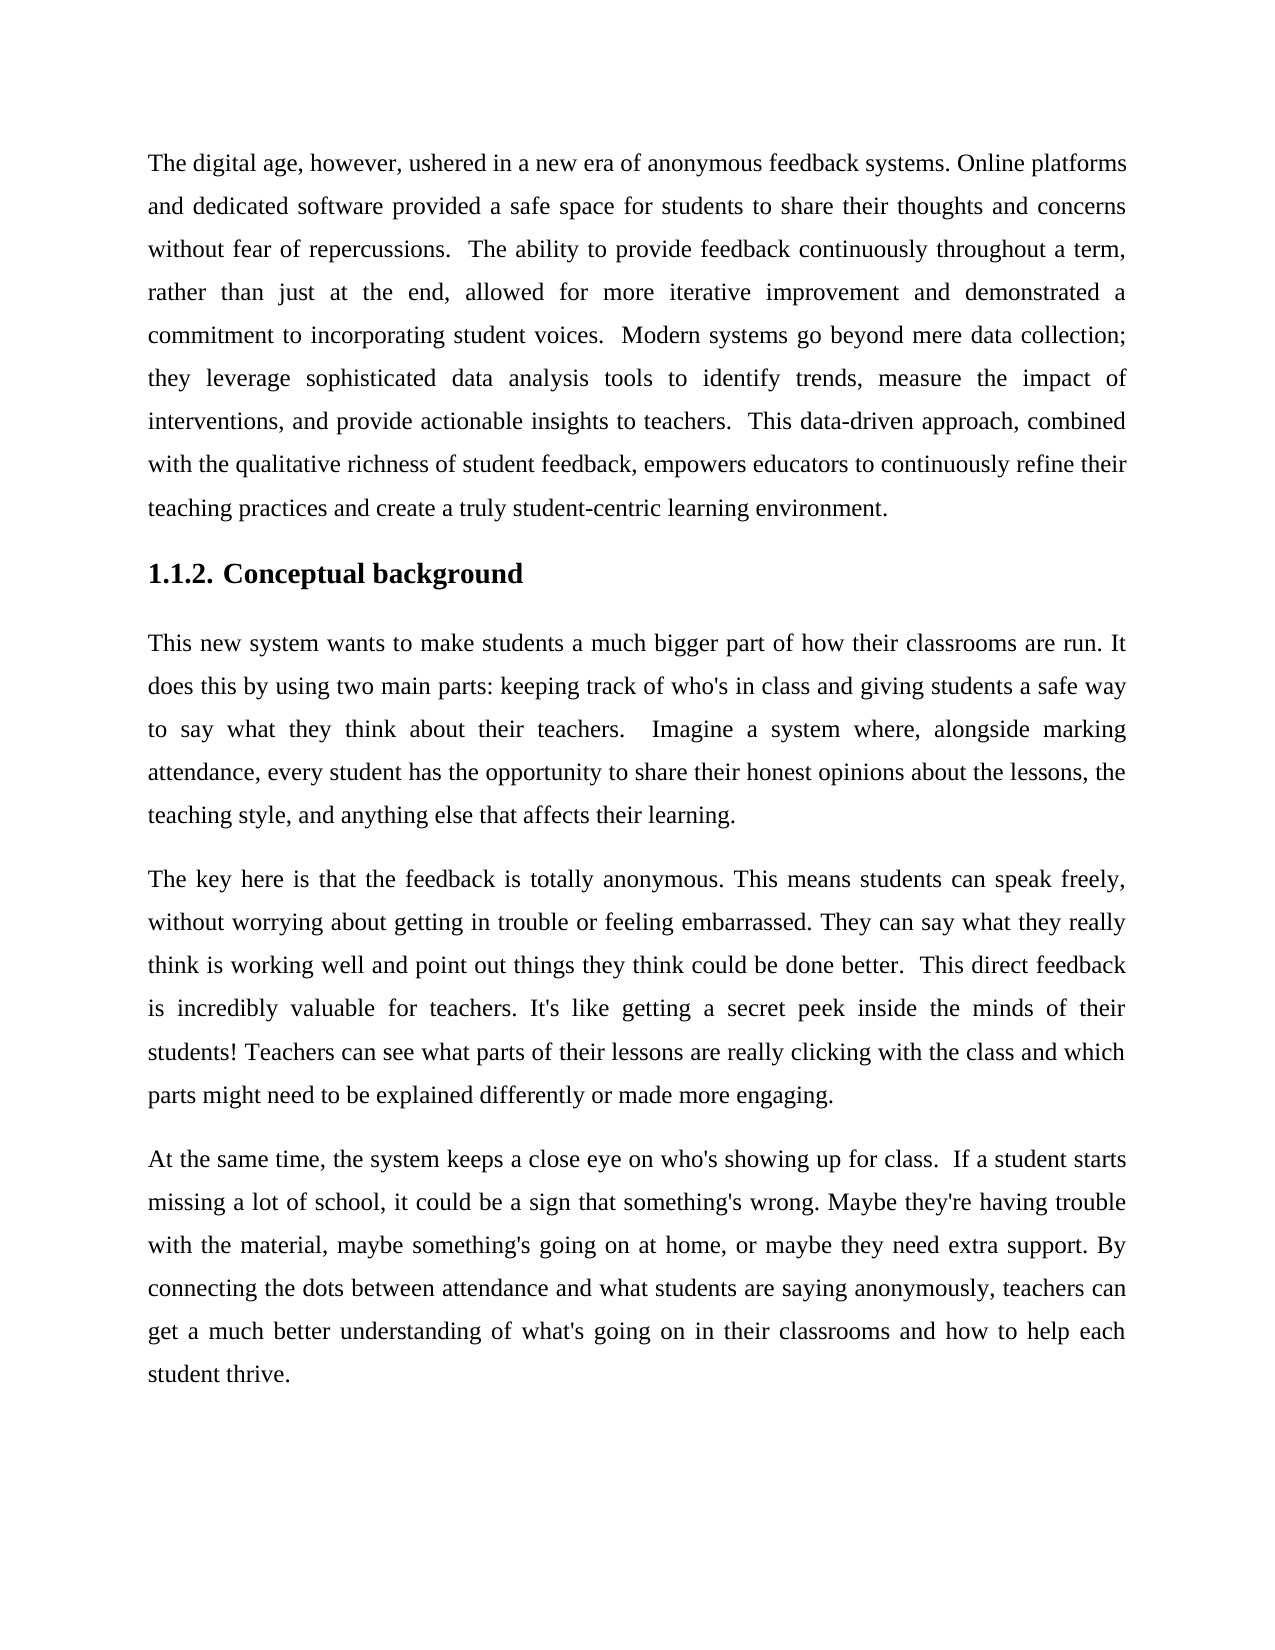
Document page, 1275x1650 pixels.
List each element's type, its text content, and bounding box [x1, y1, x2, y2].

list Conceptual background [148, 557, 1127, 590]
text The digital age, however, ushered in a new era of anonymous feedback systems. Online platforms and dedicated software provided a safe space for students to share their thoughts and concerns without fear of repercussions. The ability to provide feedback continuously throughout a term, rather than just at the end, allowed for more iterative improvement and demonstrated a commitment to incorporating student voices. Modern systems go beyond mere data collection; they leverage sophisticated data analysis tools to identify trends, measure the impact of interventions, and provide actionable insights to teachers. This data-driven approach, combined with the qualitative richness of student feedback, empowers educators to continuously refine their teaching practices and create a truly student-centric learning environment. [148, 148, 1127, 521]
text At the same time, the system keeps a close eye on who's showing up for class. If a student starts missing a lot of school, it could be a sign that something's wrong. Maybe they're having trouble with the material, maybe something's going on at home, or maybe they need extra support. By connecting the dots between attendance and what students are saying anonymously, teachers can get a much better understanding of what's going on in their classrooms and how to help each student thrive. [148, 1144, 1127, 1388]
text The key here is that the feedback is totally anonymous. This means students can speak freely, without worrying about getting in trouble or feeling embarrassed. They can say what they really think is working well and point out things they think could be done better. This direct feedback is incredibly valuable for teachers. It's like getting a secret peek inside the minds of their students! Teachers can see what parts of their lessons are really clicking with the class and which parts might need to be explained differently or made more engaging. [148, 864, 1127, 1108]
text This new system wants to make students a much bigger part of how their classrooms are run. It does this by using two main parts: keeping track of who's in class and giving students a safe way to say what they think about their teachers. Imagine a system where, alongside marking attendance, every student has the opportunity to share their honest opinions about the lessons, the teaching style, and anything else that affects their learning. [148, 628, 1127, 829]
